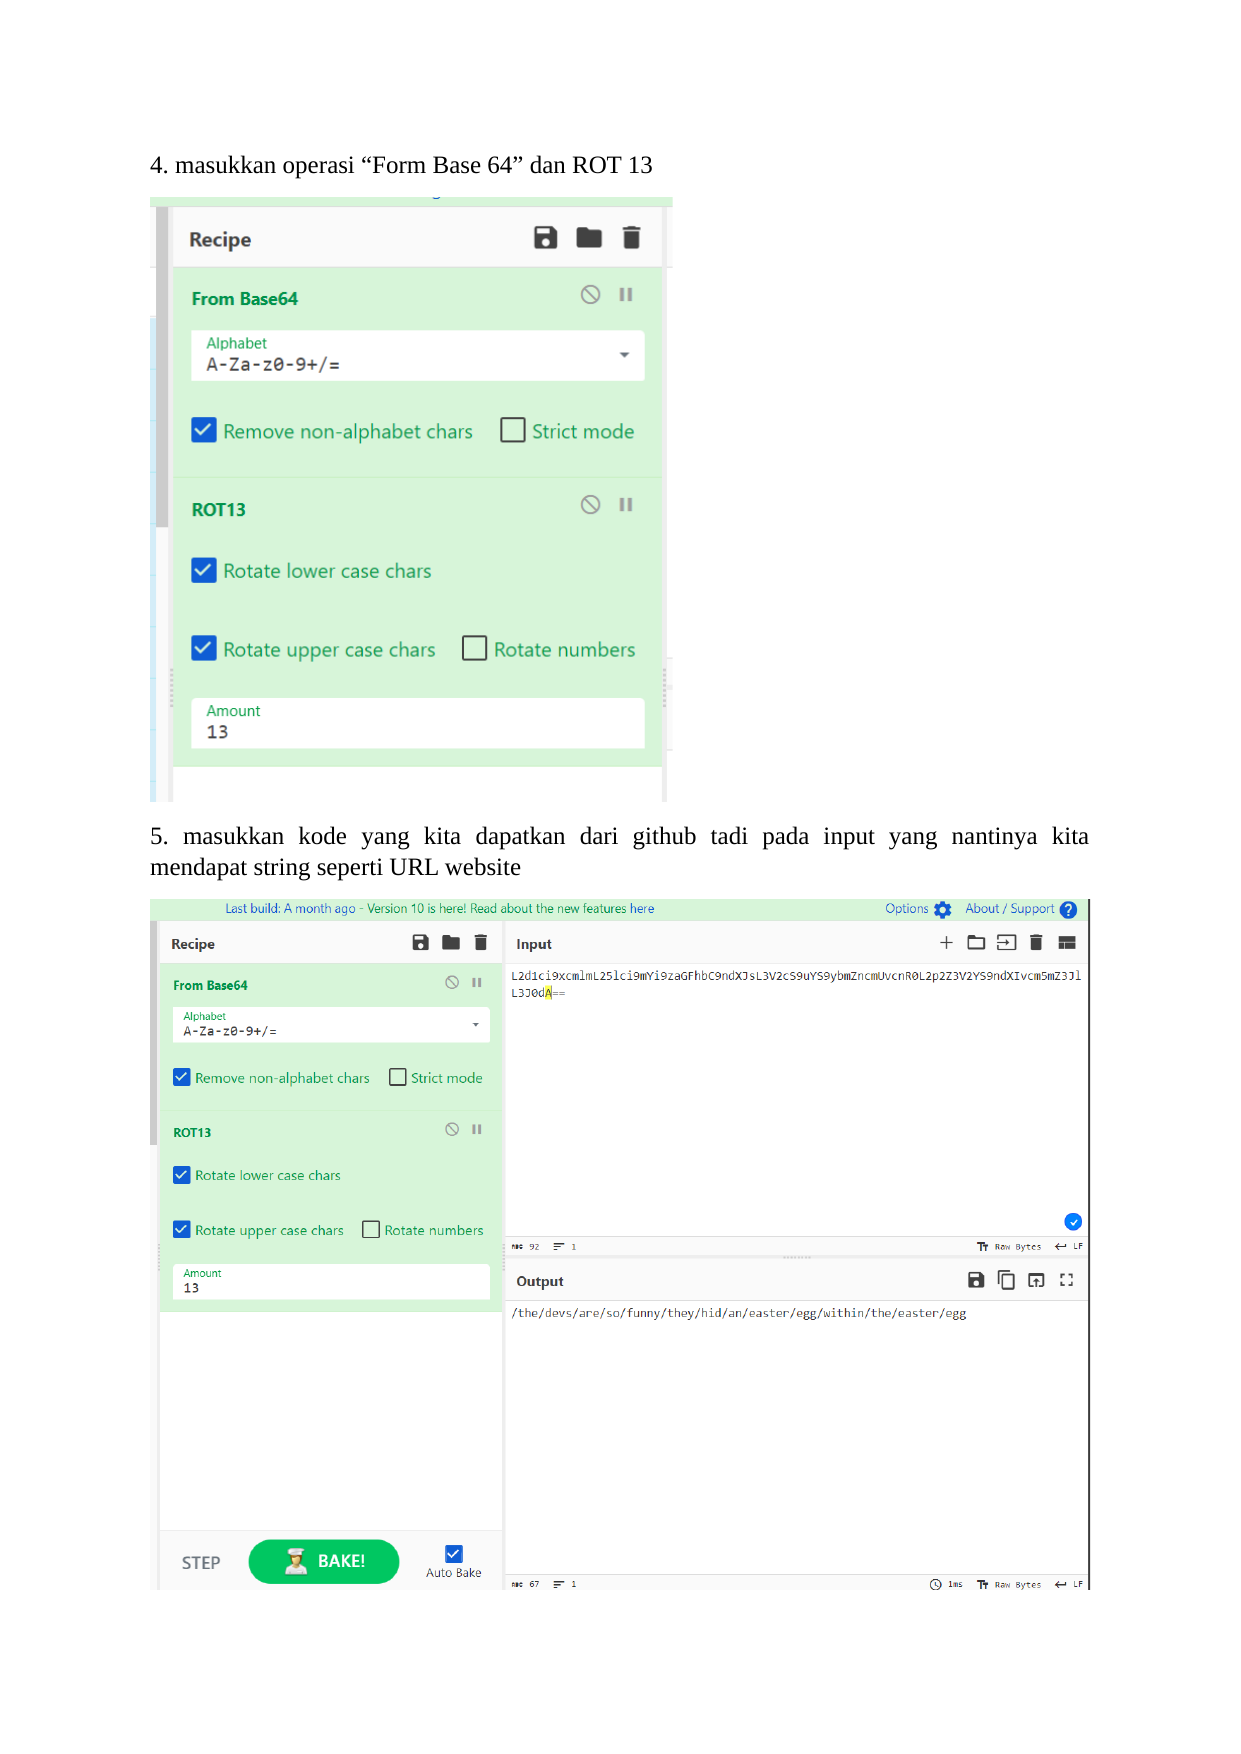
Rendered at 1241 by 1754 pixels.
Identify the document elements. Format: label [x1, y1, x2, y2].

picture [150, 197, 673, 802]
picture [150, 899, 1091, 1590]
